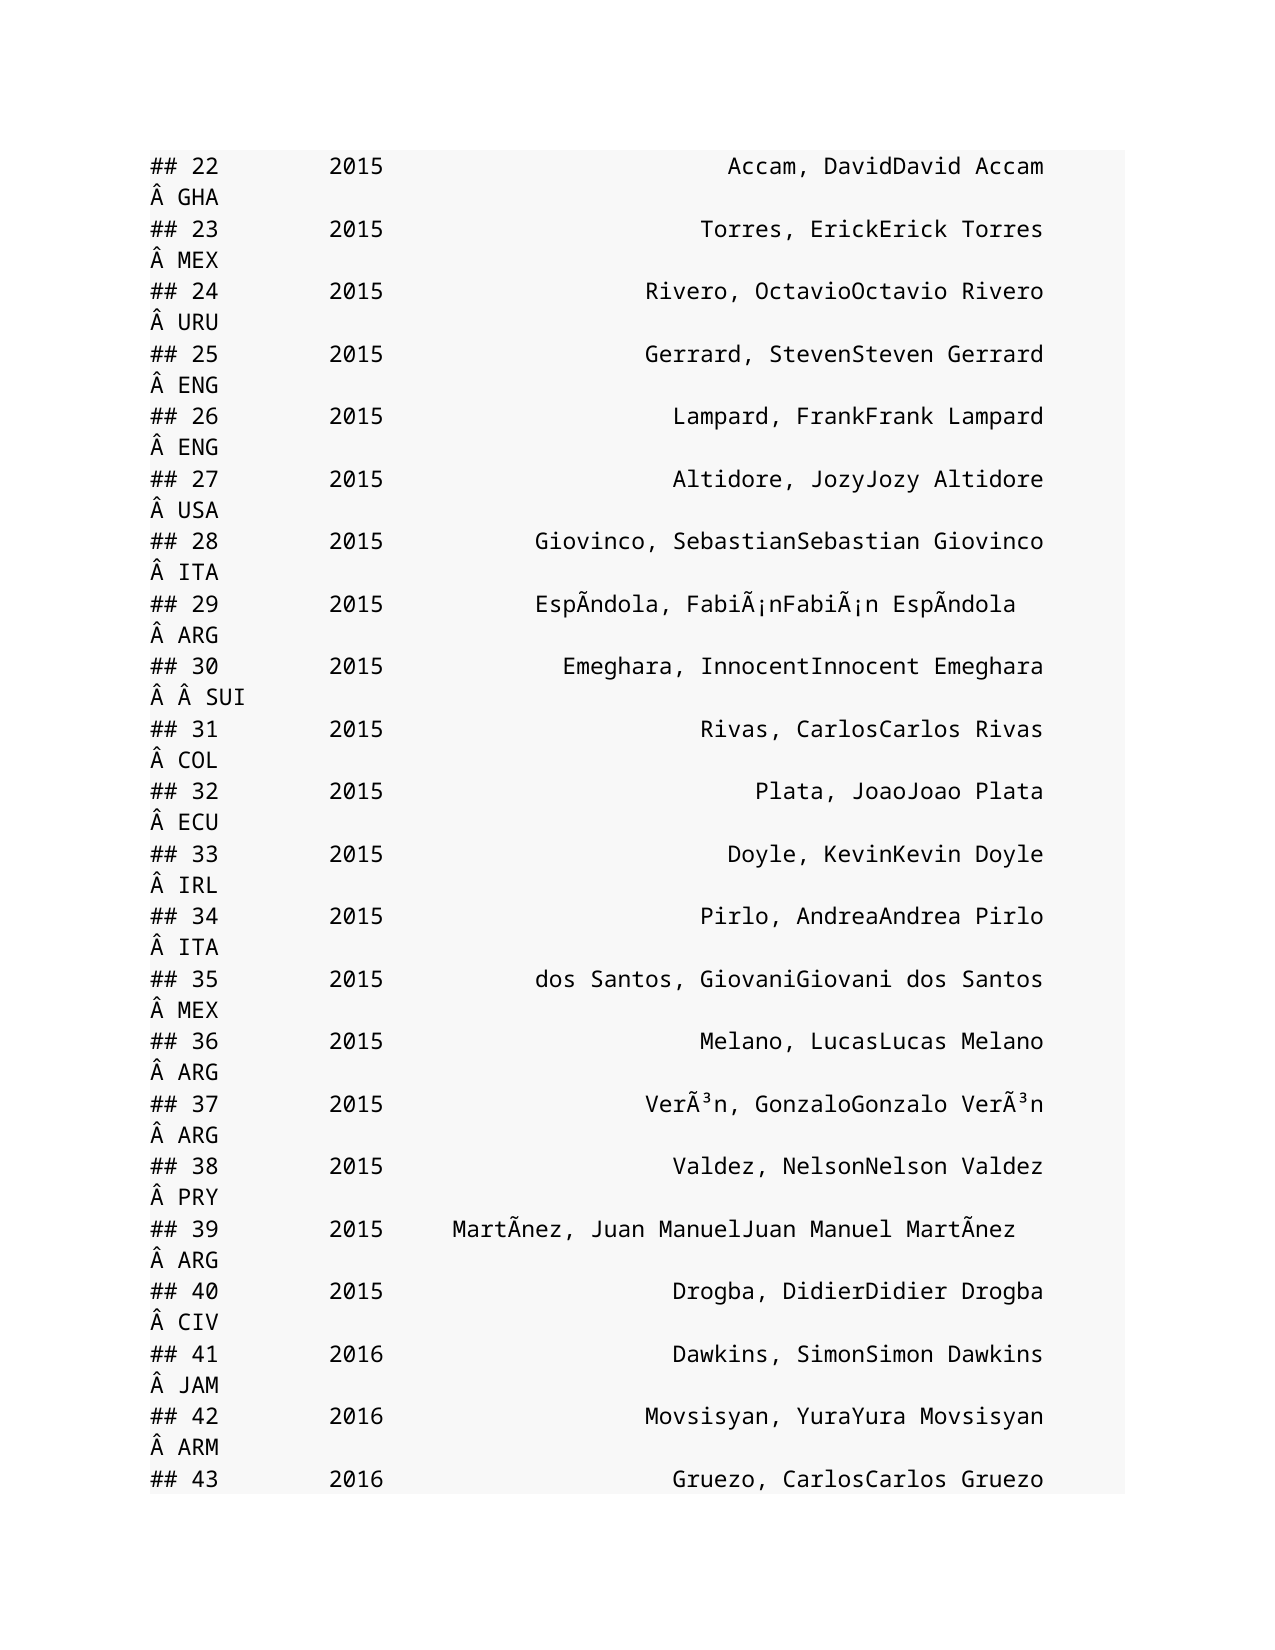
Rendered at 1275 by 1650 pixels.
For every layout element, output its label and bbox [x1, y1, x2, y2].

text [150, 150, 1125, 1494]
